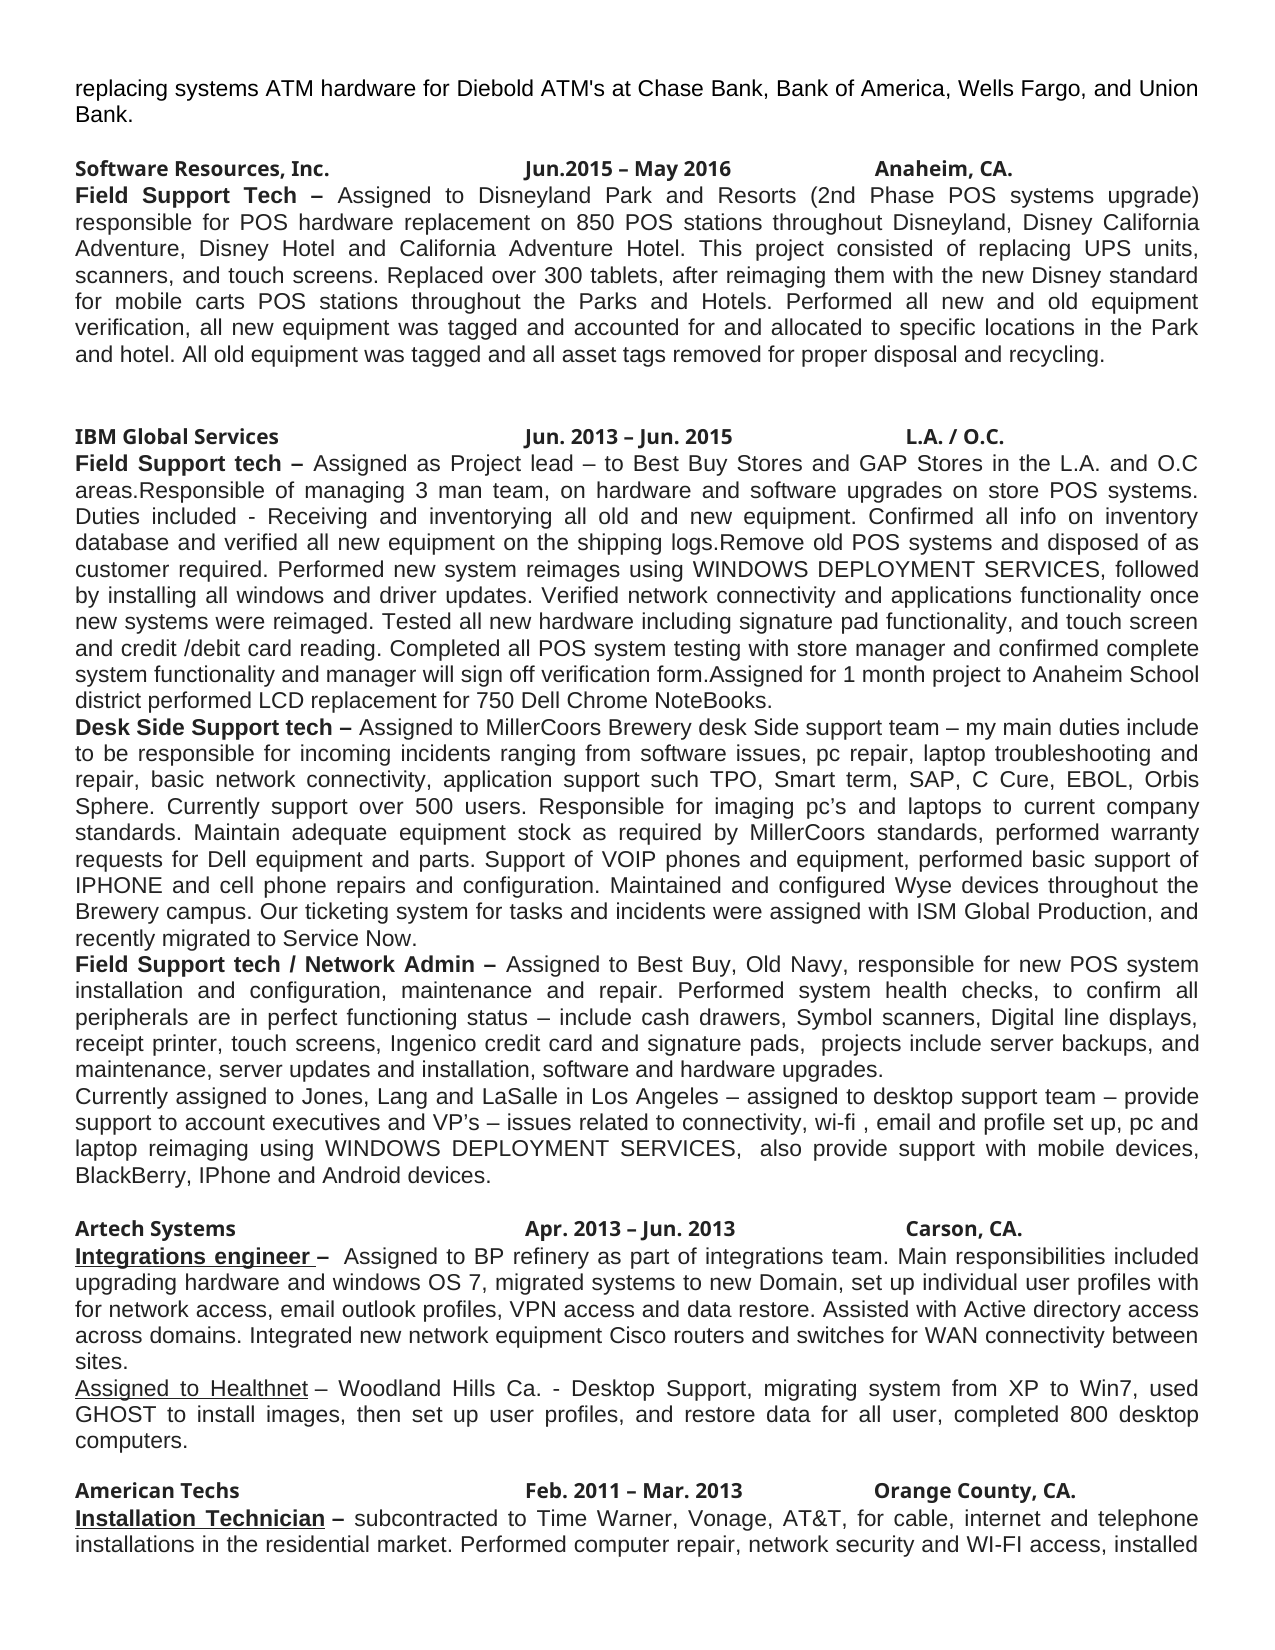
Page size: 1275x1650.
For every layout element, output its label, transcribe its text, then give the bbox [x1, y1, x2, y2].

text Field Support Tech – Assigned to Disneyland Park and Resorts (2nd Phase POS systems upgrade) responsible for POS hardware replacement on 850 POS stations throughout Disneyland, Disney California Adventure, Disney Hotel and California Adventure Hotel. This project consisted of replacing UPS units, scanners, and touch screens. Replaced over 300 tablets, after reimaging them with the new Disney standard for mobile carts POS stations throughout the Parks and Hotels. Performed all new and old equipment verification, all new equipment was tagged and accounted for and allocated to specific locations in the Park and hotel. All old equipment was tagged and all asset tags removed for proper disposal and recycling. [75, 182, 1200, 367]
text Desk Side Support tech – Assigned to MillerCoors Brewery desk Side support team – my main duties include to be responsible for incoming incidents ranging from software issues, pc repair, laptop troubleshooting and repair, basic network connectivity, application support such TPO, Smart term, SAP, C Cure, EBOL, Orbis Sphere. Currently support over 500 users. Responsible for imaging pc’s and laptops to current company standards. Maintain adequate equipment stock as required by MillerCoors standards, performed warranty requests for Dell equipment and parts. Support of VOIP phones and equipment, performed basic support of IPHONE and cell phone repairs and configuration. Maintained and configured Wyse devices throughout the Brewery campus. Our ticketing system for tasks and incidents were assigned with ISM Global Production, and recently migrated to Service Now. [75, 714, 1200, 951]
text Currently assigned to Jones, Lang and LaSalle in Los Angeles – assigned to desktop support team – provide support to account executives and VP’s – issues related to connectivity, wi-fi , email and profile set up, pc and laptop reimaging using WINDOWS DEPLOYMENT SERVICES, also provide support with mobile devices, BlackBerry, IPhone and Android devices. [75, 1083, 1200, 1188]
text Artech Systems Apr. 2013 – Jun. 2013 Carson, CA. [75, 1214, 1200, 1243]
text American Techs Feb. 2011 – Mar. 2013 Orange County, CA. [75, 1476, 1200, 1505]
text Field Support tech – Assigned as Project lead – to Best Buy Stores and GAP Stores in the L.A. and O.C areas.Responsible of managing 3 man team, on hardware and software upgrades on store POS systems. Duties included - Receiving and inventorying all old and new equipment. Confirmed all info on inventory database and verified all new equipment on the shipping logs.Remove old POS systems and disposed of as customer required. Performed new system reimages using WINDOWS DEPLOYMENT SERVICES, followed by installing all windows and driver updates. Verified network connectivity and applications functionality once new systems were reimaged. Tested all new hardware including signature pad functionality, and touch screen and credit /debit card reading. Completed all POS system testing with store manager and confirmed complete system functionality and manager will sign off verification form.Assigned for 1 month project to Anaheim School district performed LCD replacement for 750 Dell Chrome NoteBooks. [75, 450, 1200, 714]
text Field Support tech / Network Admin – Assigned to Best Buy, Old Navy, responsible for new POS system installation and configuration, maintenance and repair. Performed system health checks, to confirm all peripherals are in perfect functioning status – include cash drawers, Symbol scanners, Digital line displays, receipt printer, touch screens, Ingenico credit card and signature pads, projects include server backups, and maintenance, server updates and installation, software and hardware upgrades. [75, 951, 1200, 1083]
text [75, 1505, 1200, 1558]
text IBM Global Services Jun. 2013 – Jun. 2015 L.A. / O.C. [75, 422, 1200, 450]
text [75, 75, 1200, 128]
text Software Resources, Inc. Jun.2015 – May 2016 Anaheim, CA. [75, 154, 1200, 182]
text Assigned to Healthnet – Woodland Hills Ca. - Desktop Support, migrating system from XP to Win7, used GHOST to install images, then set up user profiles, and restore data for all user, completed 800 desktop computers. [75, 1375, 1200, 1454]
text Integrations engineer – Assigned to BP refinery as part of integrations team. Main responsibilities included upgrading hardware and windows OS 7, migrated systems to new Domain, set up individual user profiles with for network access, email outlook profiles, VPN access and data restore. Assisted with Active directory access across domains. Integrated new network equipment Cisco routers and switches for WAN connectivity between sites. [75, 1243, 1200, 1375]
